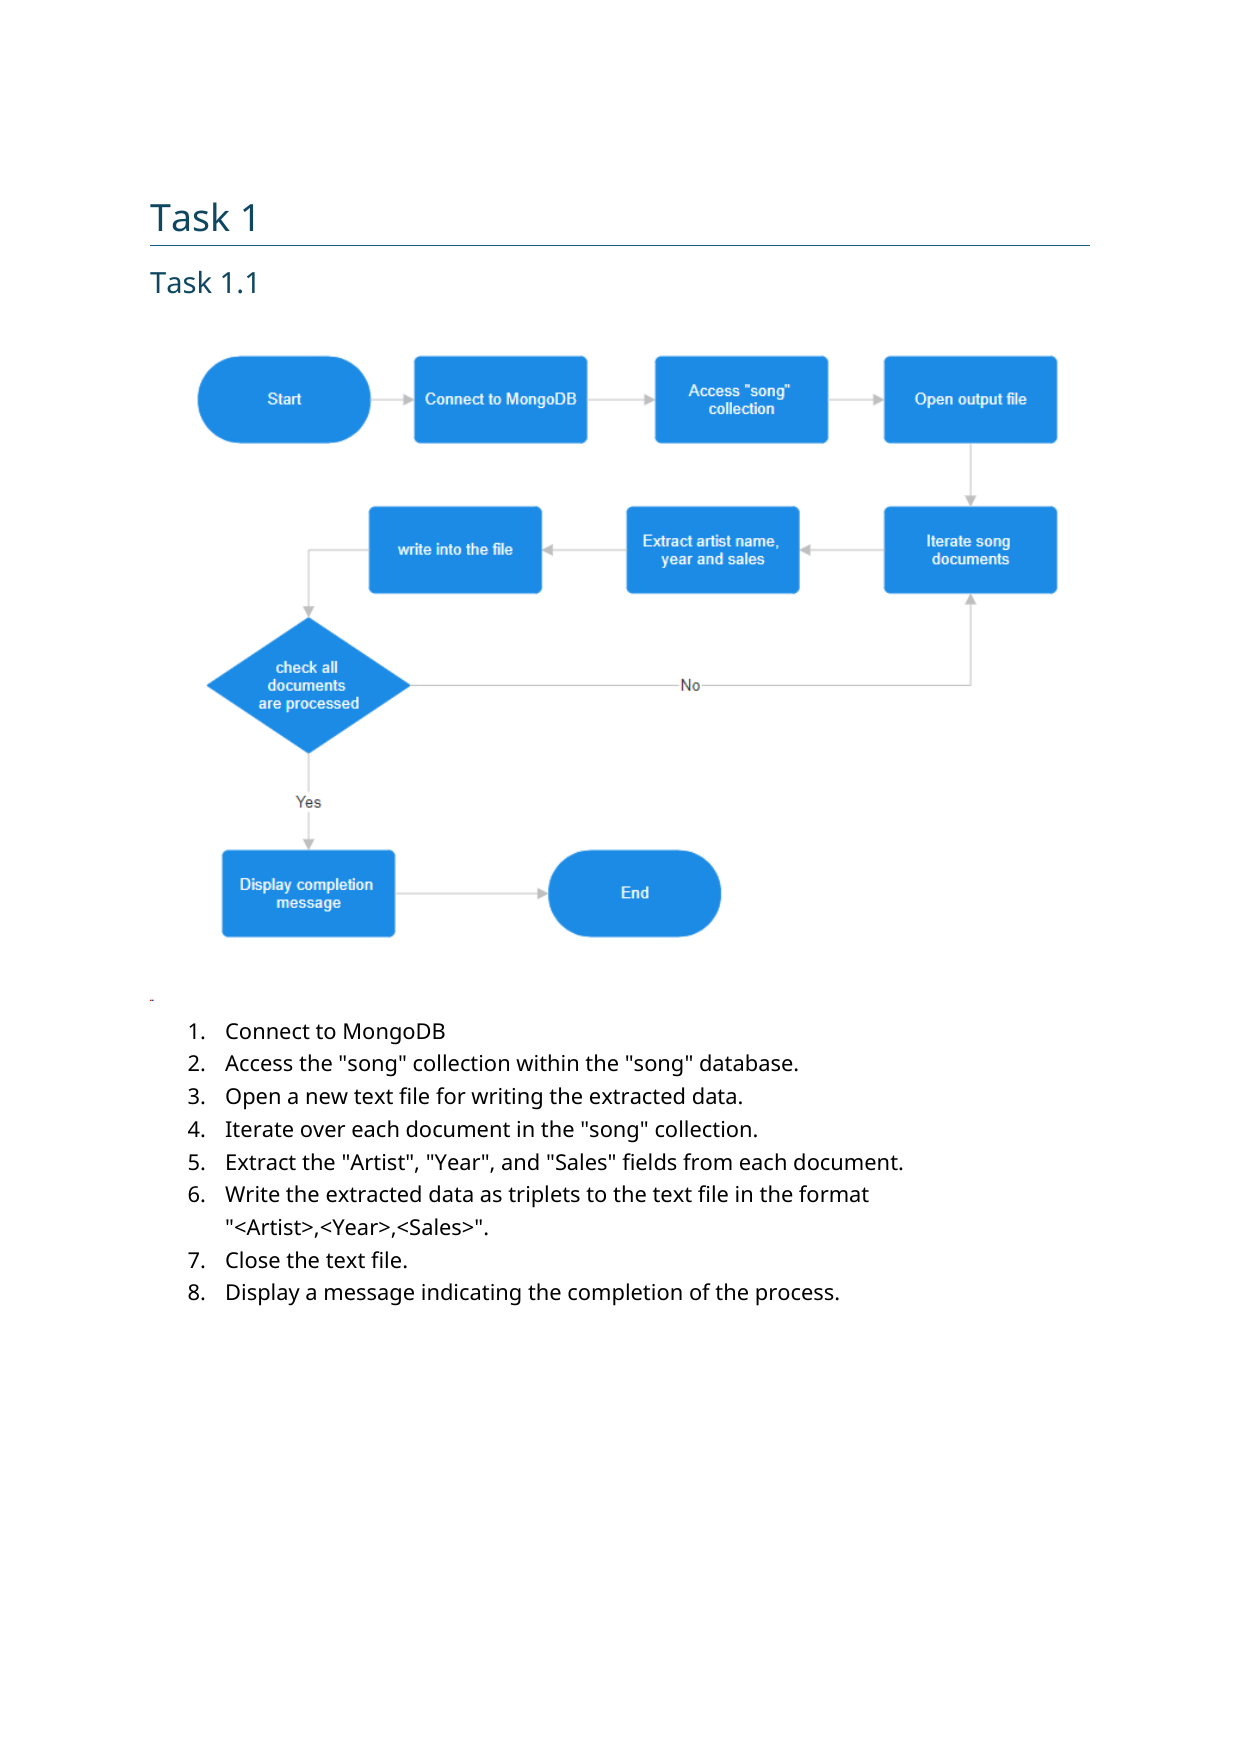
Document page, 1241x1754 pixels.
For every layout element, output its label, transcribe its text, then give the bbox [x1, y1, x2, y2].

subtitle Task 1 [150, 192, 1090, 245]
list Close the text file. [187, 1245, 1090, 1274]
list Iterate over each document in the "song" collection. [187, 1114, 1090, 1144]
list Open a new text file for writing the extracted data. [187, 1081, 1090, 1111]
picture [150, 302, 1091, 1001]
list Access the "song" collection within the "song" database. [187, 1048, 1090, 1078]
list Connect to MongoDB [187, 1016, 1090, 1046]
list Display a message indicating the completion of the process. [187, 1277, 1090, 1307]
list Extract the "Artist", "Year", and "Sales" fields from each document. [187, 1147, 1090, 1176]
list Write the extracted data as triplets to the text file in the format "<Artist>,<Year>,<Sales>". [187, 1179, 1090, 1242]
subtitle Task 1.1 [150, 262, 1090, 302]
